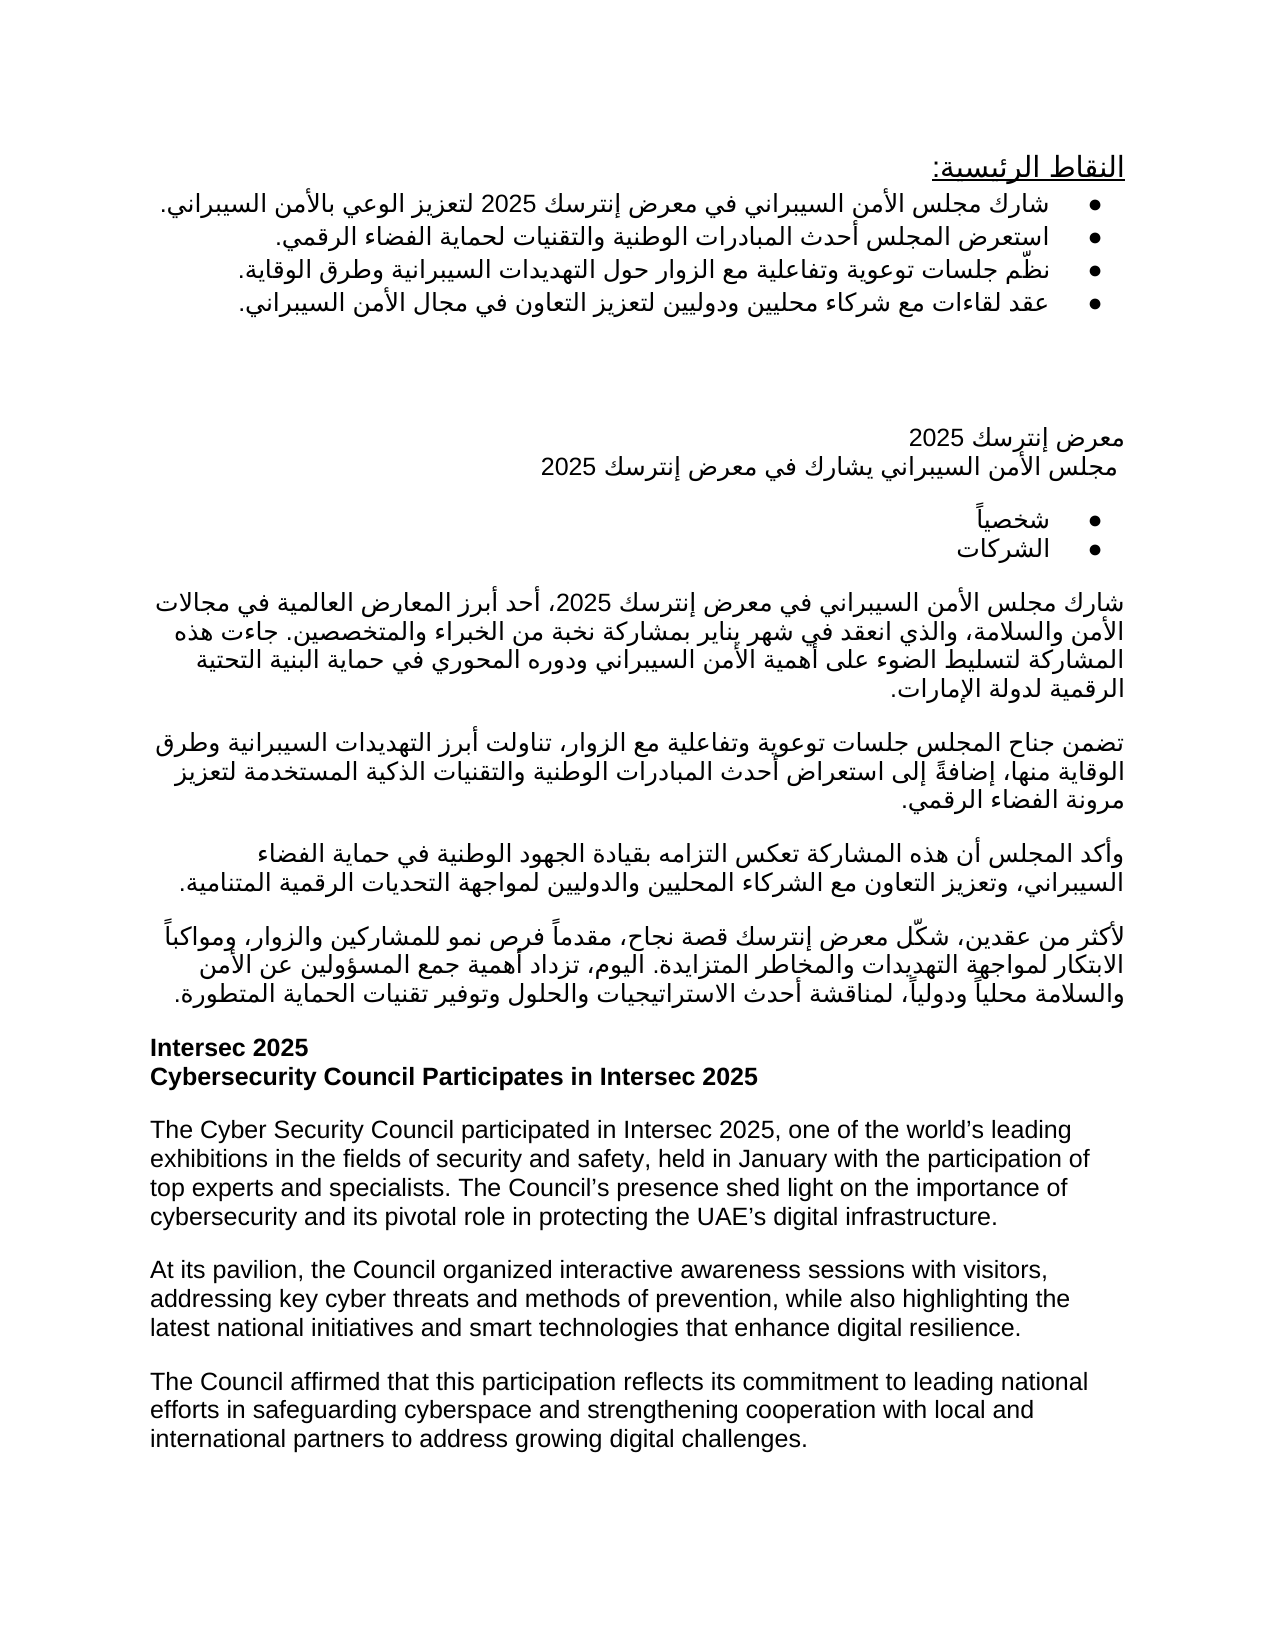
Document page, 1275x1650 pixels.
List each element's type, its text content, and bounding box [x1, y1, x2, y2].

list عقد لقاءات مع شركاء محليين ودوليين لتعزيز التعاون في مجال الأمن السيبراني. [150, 288, 1087, 316]
text لأكثر من عقدين، شكّل معرض إنترسك قصة نجاح، مقدماً فرص نمو للمشاركين والزوار، ومواكباً الابتكار لمواجهة التهديدات والمخاطر المتزايدة. اليوم، تزداد أهمية جمع المسؤولين عن الأمن والسلامة محلياً ودولياً، لمناقشة أحدث الاستراتيجيات والحلول وتوفير تقنيات الحماية المتطورة. [150, 921, 1125, 1008]
text معرض إنترسك 2025 مجلس الأمن السيبراني يشارك في معرض إنترسك 2025 [150, 423, 1125, 480]
list شخصياً [150, 505, 1087, 534]
text The Cyber Security Council participated in Intersec 2025, one of the world’s leading exhibitions in the fields of security and safety, held in January with the participation of top experts and specialists. The Council’s presence shed light on the importance of cybersecurity and its pivotal role in protecting the UAE’s digital infrastructure. [150, 1115, 1125, 1230]
text At its pavilion, the Council organized interactive awareness sessions with visitors, addressing key cyber threats and methods of prevention, while also highlighting the latest national initiatives and smart technologies that enhance digital resilience. [150, 1255, 1125, 1341]
list شارك مجلس الأمن السيبراني في معرض إنترسك 2025 لتعزيز الوعي بالأمن السيبراني. [150, 188, 1087, 217]
list نظّم جلسات توعوية وتفاعلية مع الزوار حول التهديدات السيبرانية وطرق الوقاية. [150, 254, 1087, 283]
list الشركات [150, 534, 1087, 563]
text وأكد المجلس أن هذه المشاركة تعكس التزامه بقيادة الجهود الوطنية في حماية الفضاء السيبراني، وتعزيز التعاون مع الشركاء المحليين والدوليين لمواجهة التحديات الرقمية المتنامية. [150, 839, 1125, 896]
text تضمن جناح المجلس جلسات توعوية وتفاعلية مع الزوار، تناولت أبرز التهديدات السيبرانية وطرق الوقاية منها، إضافةً إلى استعراض أحدث المبادرات الوطنية والتقنيات الذكية المستخدمة لتعزيز مرونة الفضاء الرقمي. [150, 728, 1125, 814]
list استعرض المجلس أحدث المبادرات الوطنية والتقنيات لحماية الفضاء الرقمي. [150, 222, 1087, 250]
text النقاط الرئيسية: [150, 150, 1125, 183]
text شارك مجلس الأمن السيبراني في معرض إنترسك 2025، أحد أبرز المعارض العالمية في مجالات الأمن والسلامة، والذي انعقد في شهر يناير بمشاركة نخبة من الخبراء والمتخصصين. جاءت هذه المشاركة لتسليط الضوء على أهمية الأمن السيبراني ودوره المحوري في حماية البنية التحتية الرقمية لدولة الإمارات. [150, 588, 1125, 703]
text Intersec 2025 Cybersecurity Council Participates in Intersec 2025 [150, 1033, 1125, 1090]
text The Council affirmed that this participation reflects its commitment to leading national efforts in safeguarding cyberspace and strengthening cooperation with local and international partners to address growing digital challenges. [150, 1366, 1125, 1453]
